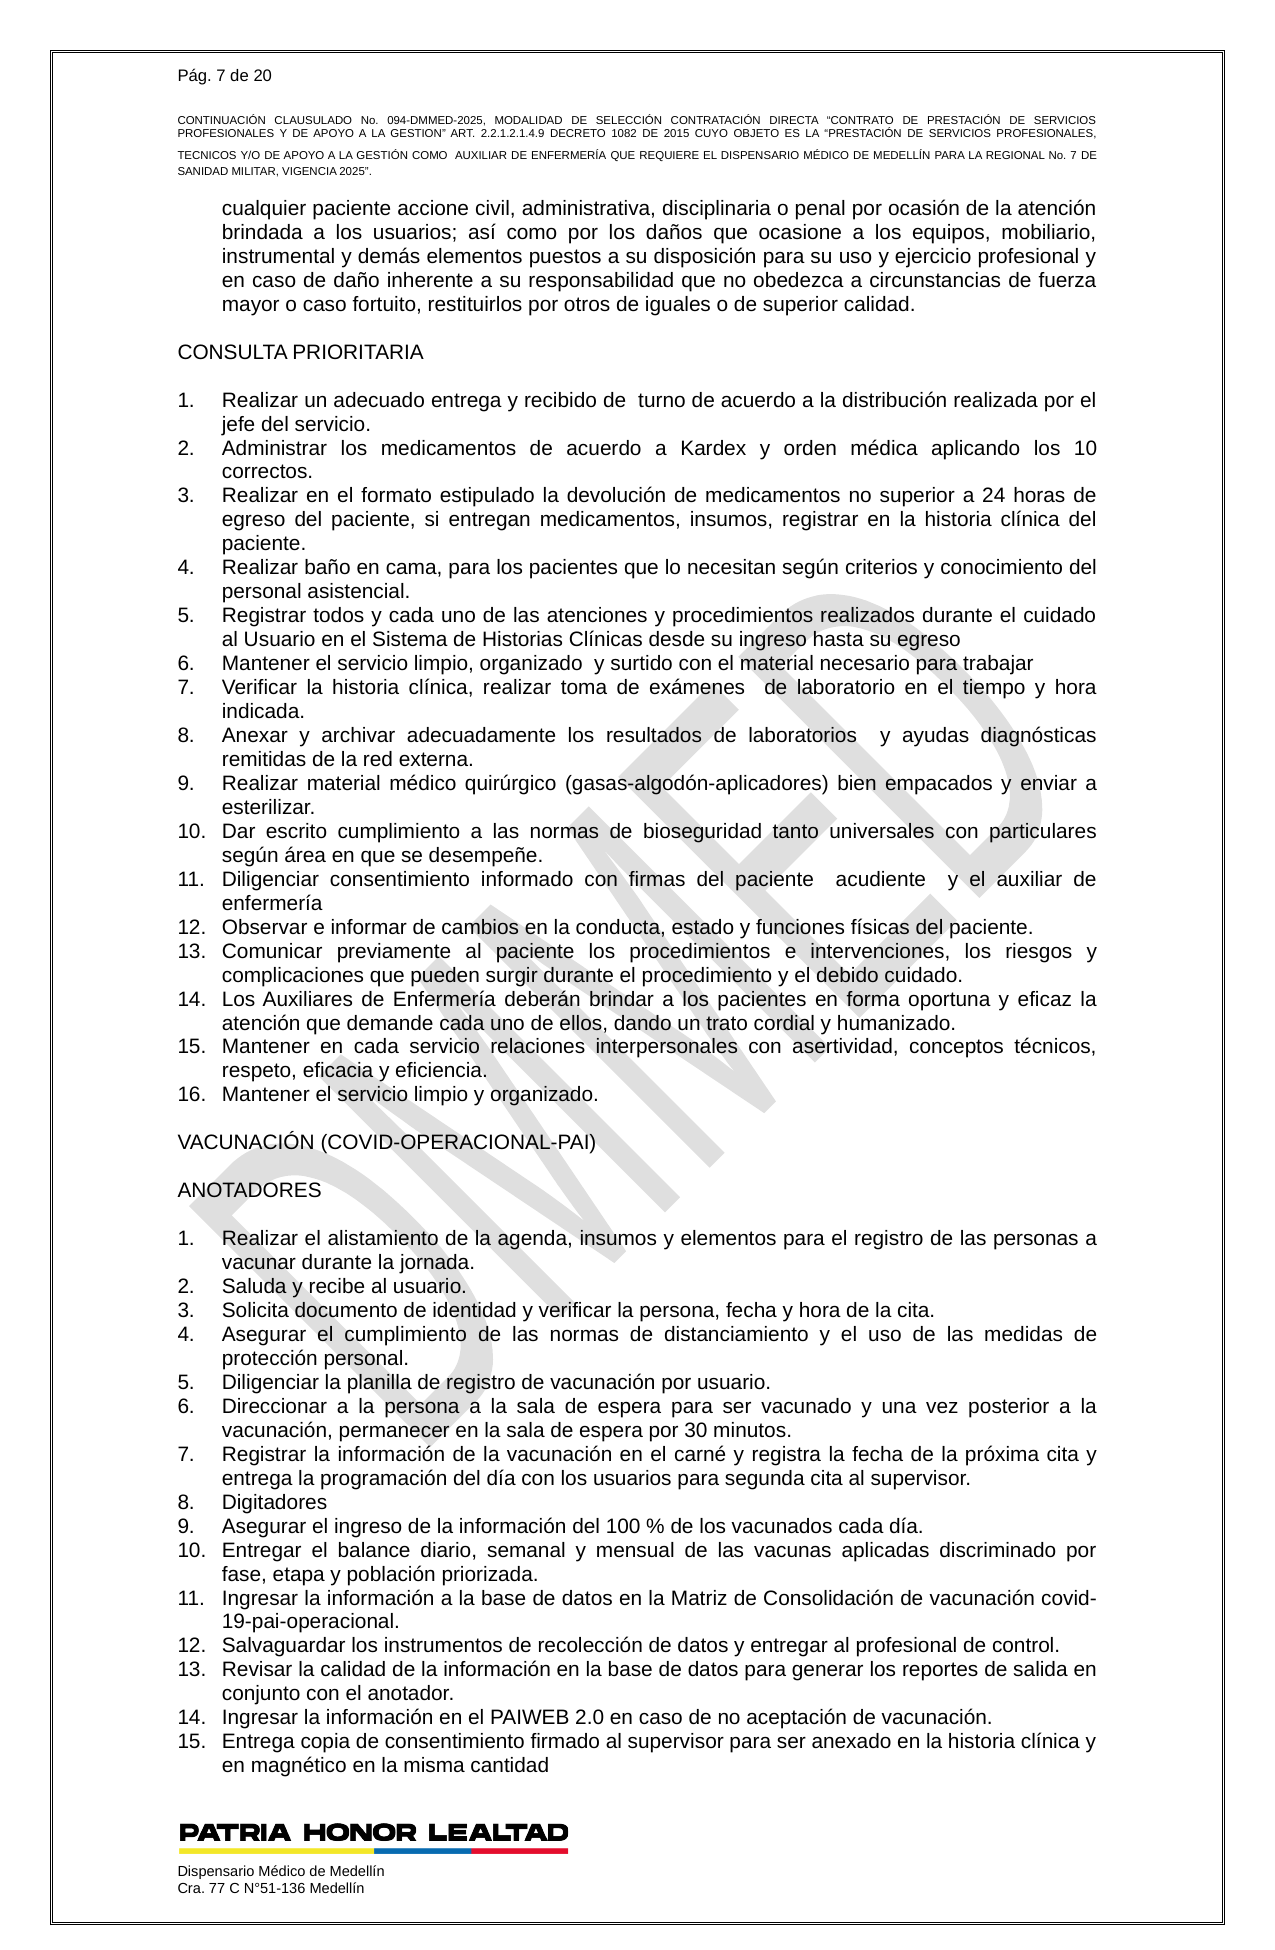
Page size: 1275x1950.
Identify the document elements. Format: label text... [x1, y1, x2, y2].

text 8. Digitadores [177, 1489, 1098, 1513]
text 15. Entrega copia de consentimiento firmado al supervisor para ser anexado en la historia clínica y en magnético en la misma cantidad [177, 1729, 1098, 1777]
text 3. Realizar en el formato estipulado la devolución de medicamentos no superior a 24 horas de egreso del paciente, si entregan medicamentos, insumos, registrar en la historia clínica del paciente. [177, 483, 1098, 555]
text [177, 196, 1098, 316]
text VACUNACIÓN (COVID-OPERACIONAL-PAI) [177, 1130, 1098, 1154]
text 7. Registrar la información de la vacunación en el carné y registra la fecha de la próxima cita y entrega la programación del día con los usuarios para segunda cita al supervisor. [177, 1442, 1098, 1489]
text 9. Realizar material médico quirúrgico (gasas-algodón-aplicadores) bien empacados y enviar a esterilizar. [177, 771, 1098, 819]
text 6. Mantener el servicio limpio, organizado y surtido con el material necesario para trabajar [177, 651, 1098, 675]
text 2. Saluda y recibe al usuario. [177, 1274, 1098, 1298]
text 4. Realizar baño en cama, para los pacientes que lo necesitan según criterios y conocimiento del personal asistencial. [177, 555, 1098, 603]
text 12. Salvaguardar los instrumentos de recolección de datos y entregar al profesional de control. [177, 1633, 1098, 1657]
text 6. Direccionar a la persona a la sala de espera para ser vacunado y una vez posterior a la vacunación, permanecer en la sala de espera por 30 minutos. [177, 1394, 1098, 1442]
text 16. Mantener el servicio limpio y organizado. [177, 1082, 1098, 1106]
text ANOTADORES [177, 1178, 1098, 1202]
picture [179, 1823, 569, 1854]
text 11. Ingresar la información a la base de datos en la Matriz de Consolidación de vacunación covid-19-pai-operacional. [177, 1585, 1098, 1633]
text 10. Entregar el balance diario, semanal y mensual de las vacunas aplicadas discriminado por fase, etapa y población priorizada. [177, 1537, 1098, 1585]
text 8. Anexar y archivar adecuadamente los resultados de laboratorios y ayudas diagnósticas remitidas de la red externa. [177, 723, 1098, 771]
text CONSULTA PRIORITARIA [177, 339, 1098, 363]
text 4. Asegurar el cumplimiento de las normas de distanciamiento y el uso de las medidas de protección personal. [177, 1322, 1098, 1370]
text 1. Realizar el alistamiento de la agenda, insumos y elementos para el registro de las personas a vacunar durante la jornada. [177, 1226, 1098, 1274]
text 3. Solicita documento de identidad y verificar la persona, fecha y hora de la cita. [177, 1298, 1098, 1322]
text 12. Observar e informar de cambios en la conducta, estado y funciones físicas del paciente. [177, 914, 1098, 938]
text 14. Los Auxiliares de Enfermería deberán brindar a los pacientes en forma oportuna y eficaz la atención que demande cada uno de ellos, dando un trato cordial y humanizado. [177, 986, 1098, 1034]
text 5. Diligenciar la planilla de registro de vacunación por usuario. [177, 1370, 1098, 1394]
text 15. Mantener en cada servicio relaciones interpersonales con asertividad, conceptos técnicos, respeto, eficacia y eficiencia. [177, 1034, 1098, 1082]
text 13. Comunicar previamente al paciente los procedimientos e intervenciones, los riesgos y complicaciones que pueden surgir durante el procedimiento y el debido cuidado. [177, 938, 1098, 986]
text 7. Verificar la historia clínica, realizar toma de exámenes de laboratorio en el tiempo y hora indicada. [177, 675, 1098, 723]
text 5. Registrar todos y cada uno de las atenciones y procedimientos realizados durante el cuidado al Usuario en el Sistema de Historias Clínicas desde su ingreso hasta su egreso [177, 603, 1098, 651]
text 9. Asegurar el ingreso de la información del 100 % de los vacunados cada día. [177, 1513, 1098, 1537]
text 1. Realizar un adecuado entrega y recibido de turno de acuerdo a la distribución realizada por el jefe del servicio. [177, 387, 1098, 435]
text 2. Administrar los medicamentos de acuerdo a Kardex y orden médica aplicando los 10 correctos. [177, 435, 1098, 483]
text 10. Dar escrito cumplimiento a las normas de bioseguridad tanto universales con particulares según área en que se desempeñe. [177, 819, 1098, 867]
text 11. Diligenciar consentimiento informado con firmas del paciente acudiente y el auxiliar de enfermería [177, 867, 1098, 914]
text 13. Revisar la calidad de la información en la base de datos para generar los reportes de salida en conjunto con el anotador. [177, 1657, 1098, 1705]
text 14. Ingresar la información en el PAIWEB 2.0 en caso de no aceptación de vacunación. [177, 1705, 1098, 1729]
